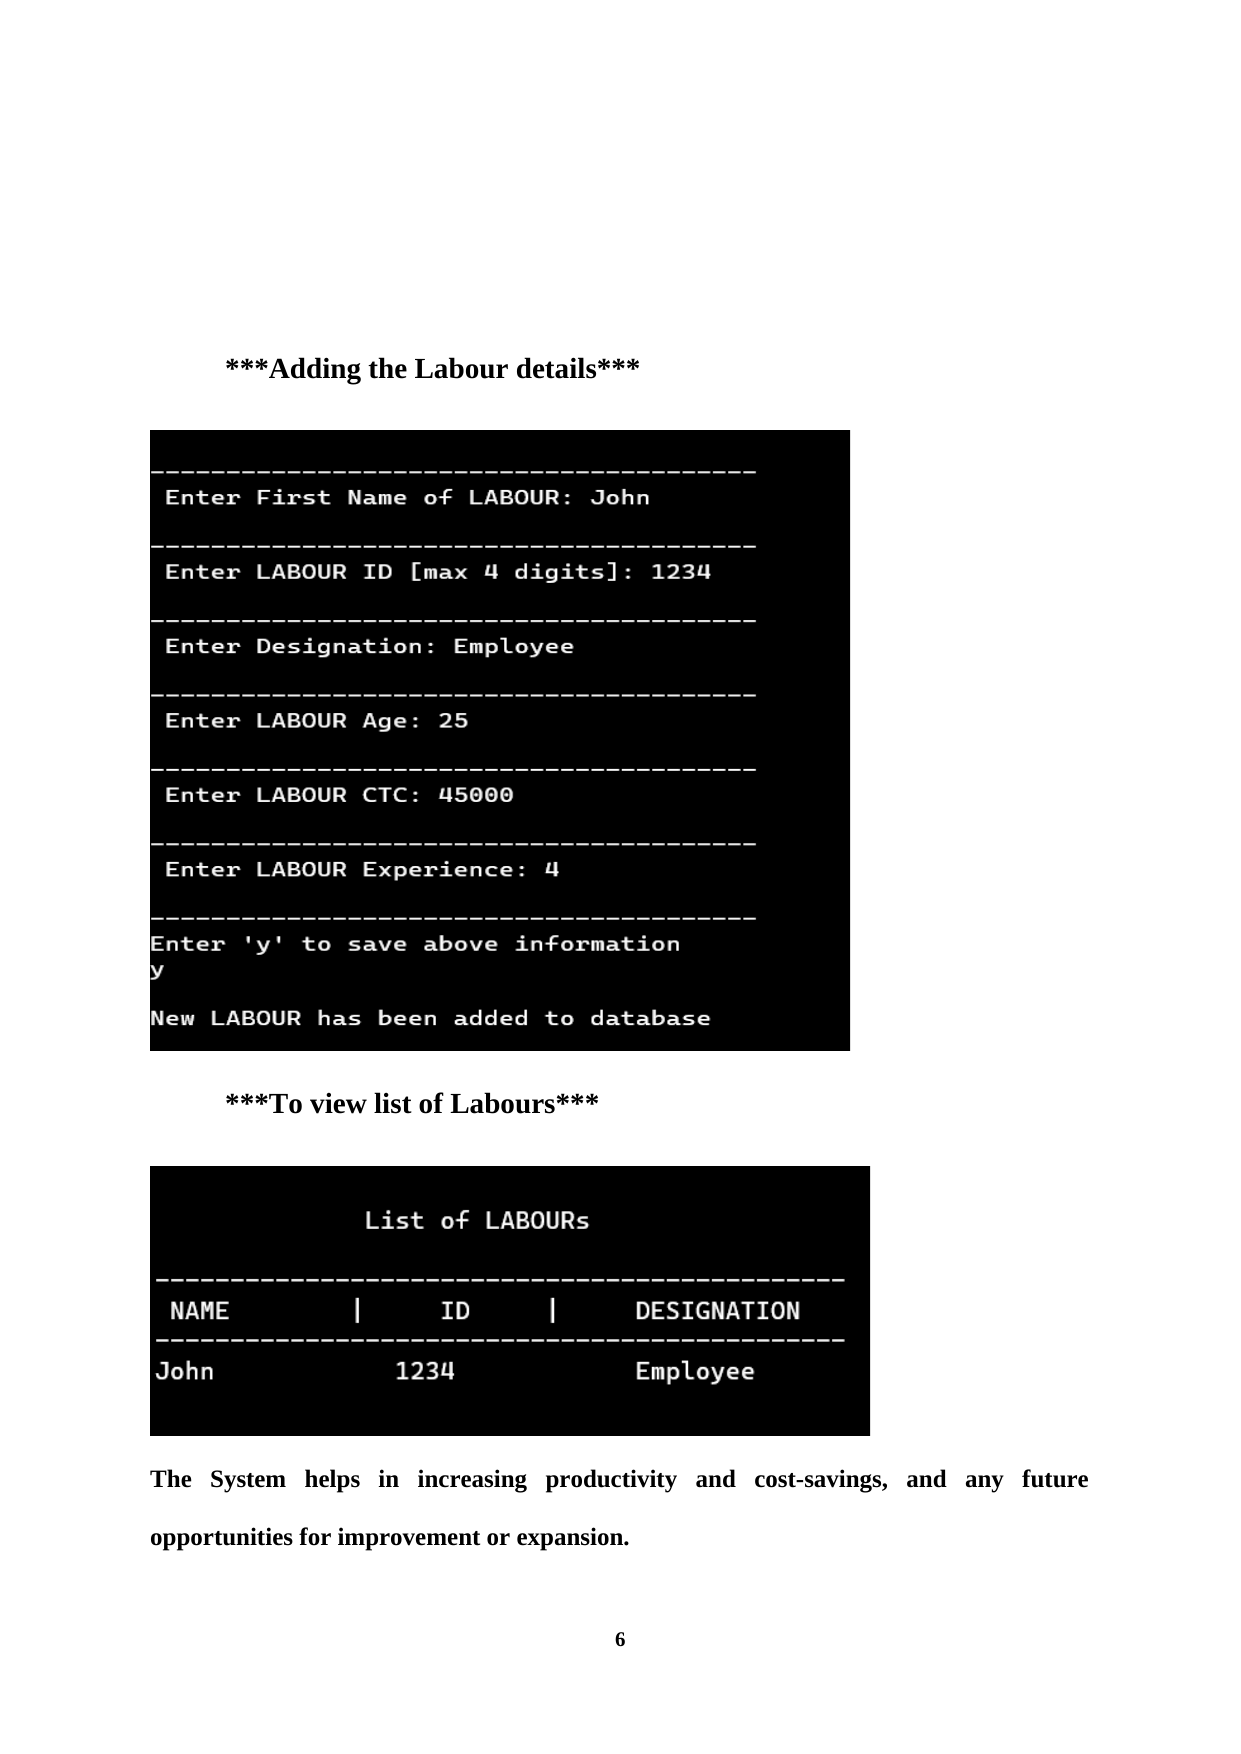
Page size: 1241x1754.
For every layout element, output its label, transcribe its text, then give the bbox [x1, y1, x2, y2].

picture [150, 430, 851, 1051]
list ***Adding the Labour details*** [225, 351, 1090, 385]
text The System helps in increasing productivity and cost-savings, and any future opportunities for improvement or expansion. [150, 1464, 1090, 1550]
list ***To view list of Labours*** [225, 1086, 1090, 1120]
picture [150, 1166, 871, 1436]
